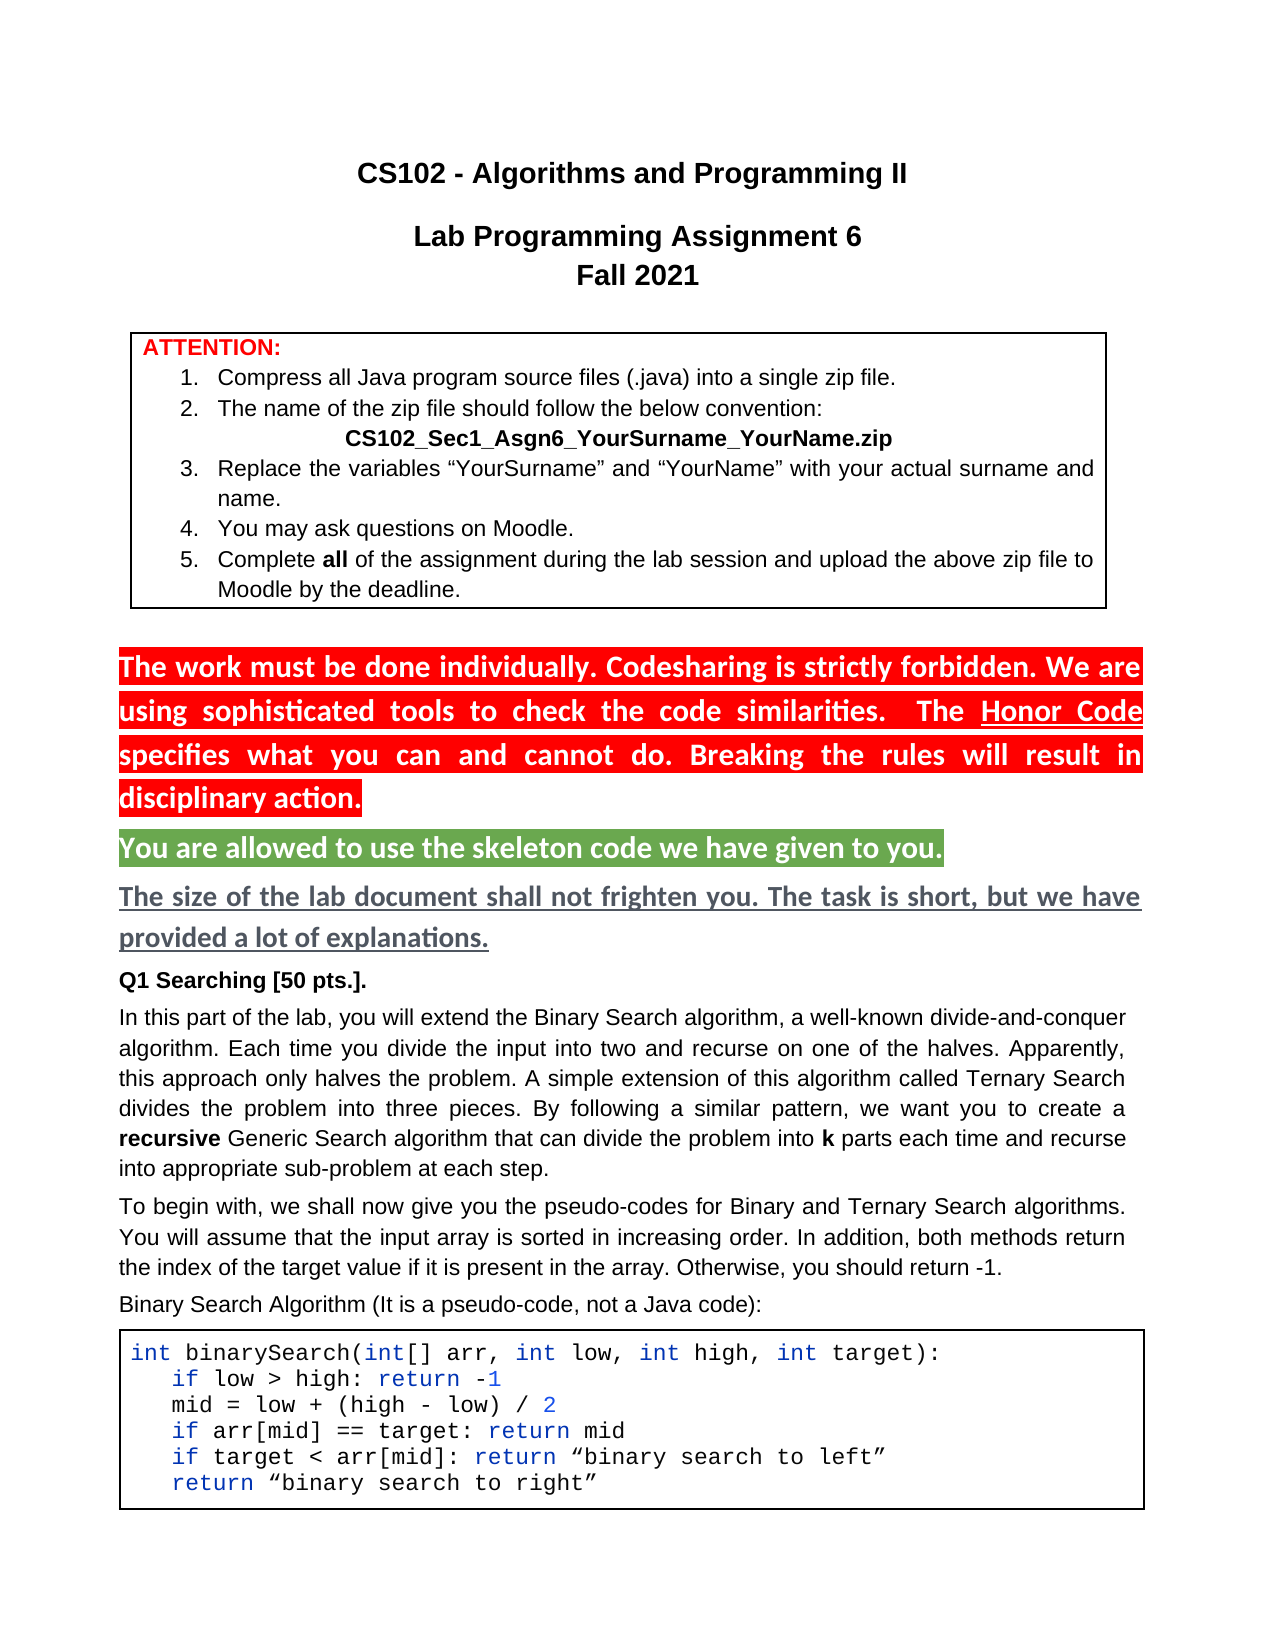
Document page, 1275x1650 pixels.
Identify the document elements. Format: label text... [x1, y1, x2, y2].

text In this part of the lab, you will extend the Binary Search algorithm, a well-known divide-and-conquer algorithm. Each time you divide the input into two and recurse on one of the halves. Apparently, this approach only halves the problem. A simple extension of this algorithm called Ternary Search divides the problem into three pieces. By following a similar pattern, we want you to create a recursive Generic Search algorithm that can divide the problem into k parts each time and recurse into appropriate sub-problem at each step. [119, 1004, 1127, 1182]
text You are allowed to use the skeleton code we have given to you. [119, 828, 1143, 867]
text CS102 - Algorithms and Programming II [119, 157, 1143, 190]
table_header ATTENTION: Compress all Java program source files (.java) into a single zip file. The name of the zip file should follow the below convention: CS102_Sec1_Asgn6_YourSurname_YourName.zip Replace the variables “YourSurname” and “YourName” with your actual surname and name. You may ask questions on Moodle. Complete all of the assignment during the lab session and upload the above zip file to Moodle by the deadline. [132, 334, 1105, 607]
text To begin with, we shall now give you the pseudo-codes for Binary and Ternary Search algorithms. You will assume that the input array is sorted in increasing order. In addition, both methods return the index of the target value if it is present in the array. Otherwise, you should return -1. [119, 1193, 1127, 1280]
text Lab Programming Assignment 6 [133, 219, 1143, 252]
table_header int binarySearch(int[] arr, int low, int high, int target): if low > high: return -1 mid = low + (high - low) / 2 if arr[mid] == target: return mid if target < arr[mid]: return “binary search to left” return “binary search to right” [121, 1331, 1143, 1508]
text Q1 Searching [50 pts.]. [119, 967, 1127, 993]
text Fall 2021 [133, 257, 1143, 291]
text The work must be done individually. Codesharing is strictly forbidden. We are using sophisticated tools to check the code similarities. The Honor Code specifies what you can and cannot do. Breaking the rules will result in disciplinary action. [119, 773, 1143, 817]
text Binary Search Algorithm (It is a pseudo-code, not a Java code): [119, 1291, 1127, 1318]
text The size of the lab document shall not frighten you. The task is short, but we have provided a lot of explanations. [119, 878, 1143, 955]
